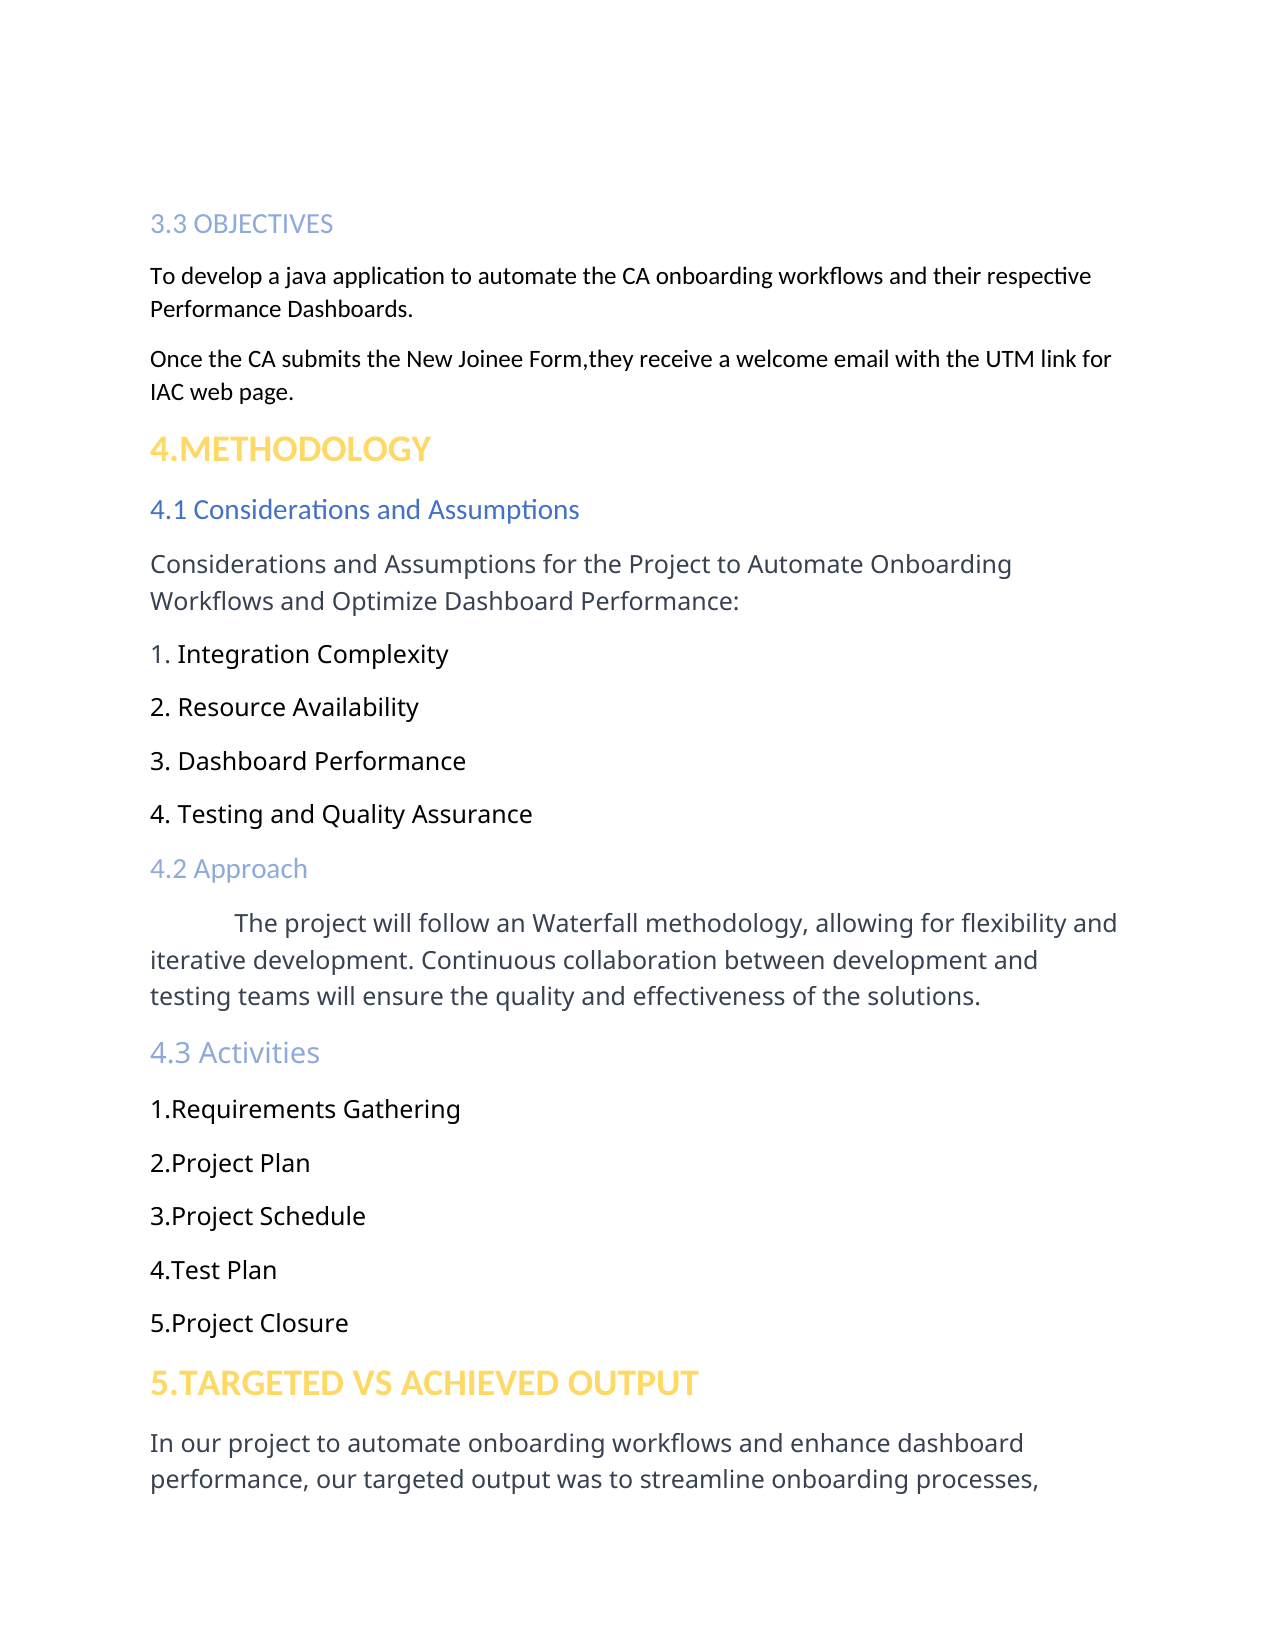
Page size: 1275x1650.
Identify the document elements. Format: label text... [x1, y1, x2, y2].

text 3.Project Schedule [150, 1199, 1125, 1233]
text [150, 1425, 1125, 1496]
text Once the CA submits the New Joinee Form,they receive a welcome email with the UTM link for IAC web page. [150, 343, 1125, 406]
text Considerations and Assumptions for the Project to Automate Onboarding Workflows and Optimize Dashboard Performance: [150, 546, 1125, 617]
text 4.Test Plan [150, 1252, 1125, 1286]
text The project will follow an Waterfall methodology, allowing for flexibility and iterative development. Continuous collaboration between development and testing teams will ensure the quality and effectiveness of the solutions. [150, 906, 1125, 1013]
text 4.3 Activities [150, 1032, 1125, 1072]
text 3. Dashboard Performance [150, 743, 1125, 778]
text 3.3 OBJECTIVES [150, 205, 1125, 241]
text 5.TARGETED VS ACHIEVED OUTPUT [150, 1359, 1125, 1405]
text To develop a java application to automate the CA onboarding workflows and their respective Performance Dashboards. [150, 260, 1125, 324]
text 2.Project Plan [150, 1145, 1125, 1179]
text 4.METHODOLOGY [150, 425, 1125, 471]
text 1. Integration Complexity [150, 637, 1125, 671]
text 4. Testing and Quality Assurance [150, 797, 1125, 831]
text 4.1 Considerations and Assumptions [150, 491, 1125, 527]
text 4.2 Approach [150, 850, 1125, 886]
text 1.Requirements Gathering [150, 1092, 1125, 1126]
text 5.Project Closure [150, 1306, 1125, 1340]
text 2. Resource Availability [150, 690, 1125, 724]
